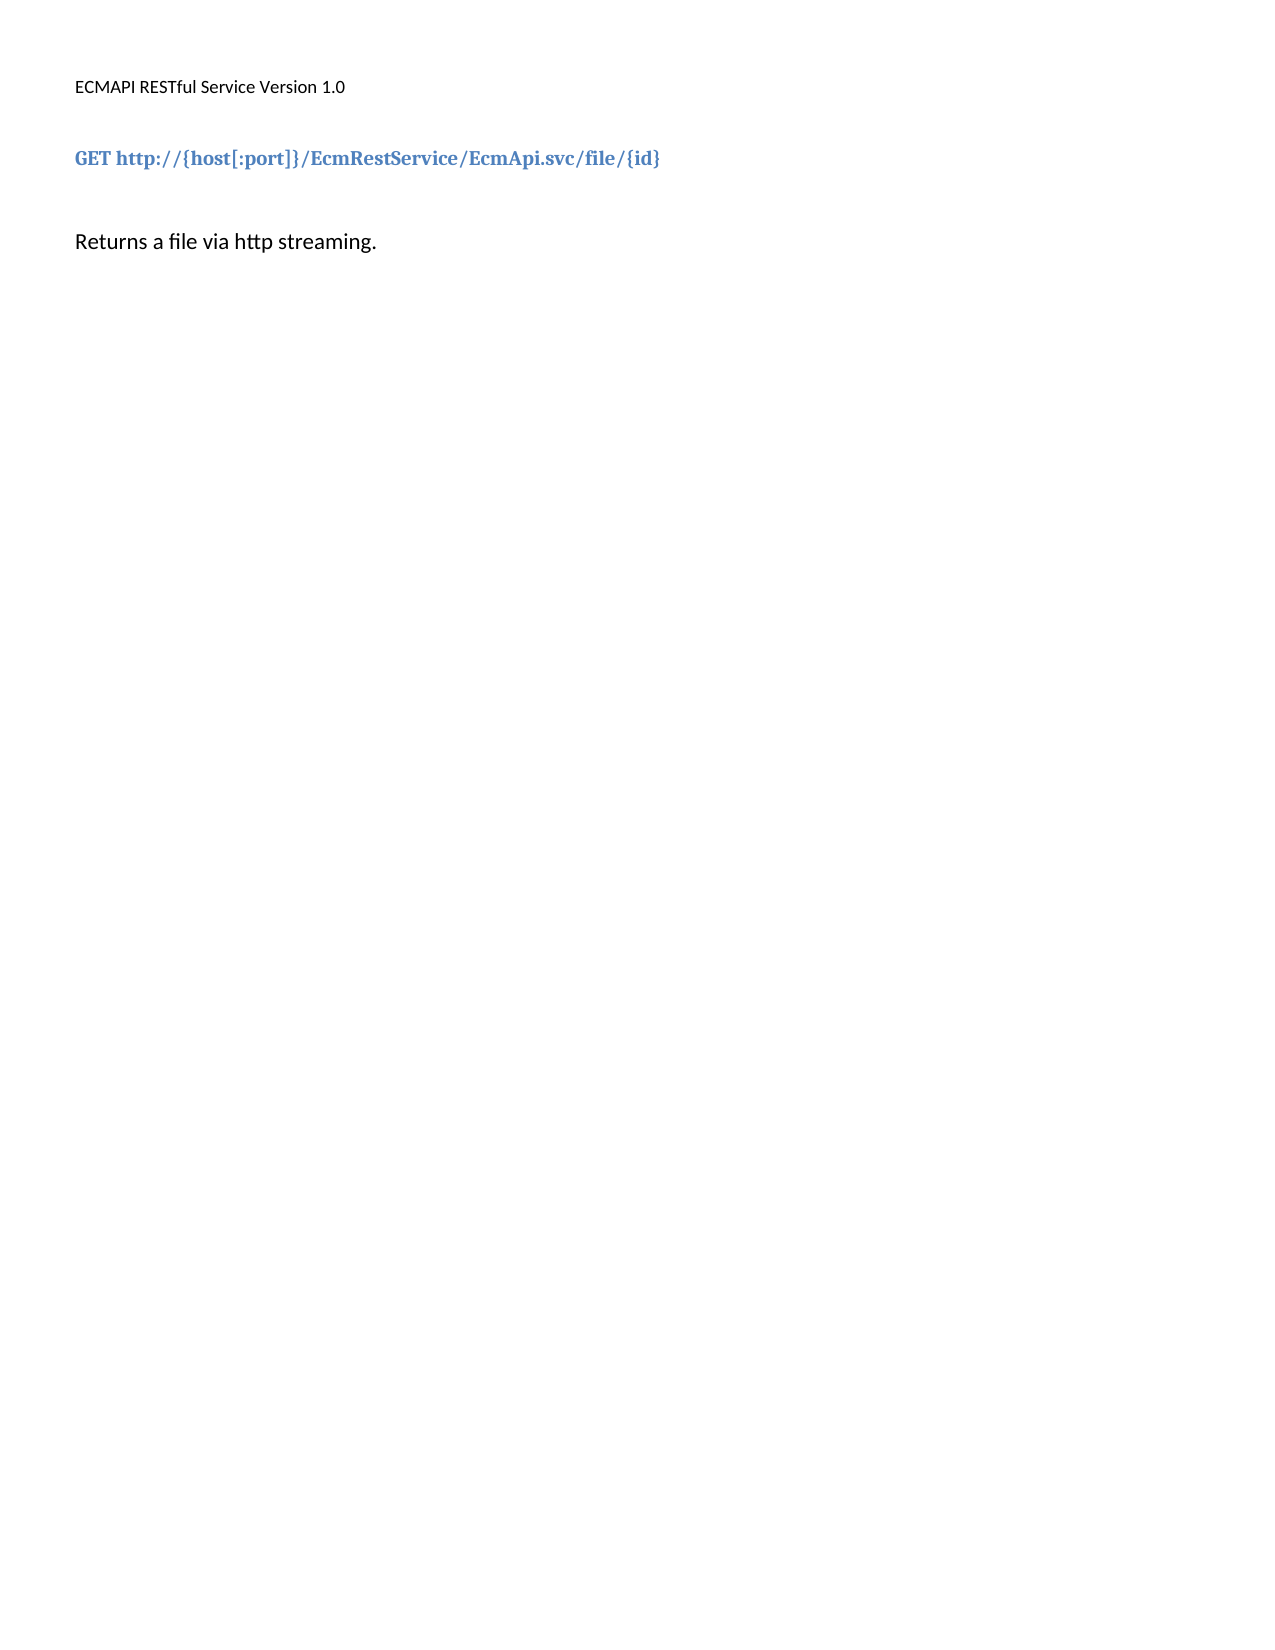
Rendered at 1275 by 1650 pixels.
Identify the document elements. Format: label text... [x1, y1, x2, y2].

subtitle GET http://{host[:port]}/EcmRestService/EcmApi.svc/file/{id} [75, 147, 1200, 171]
text Returns a file via http streaming. [75, 227, 1200, 255]
